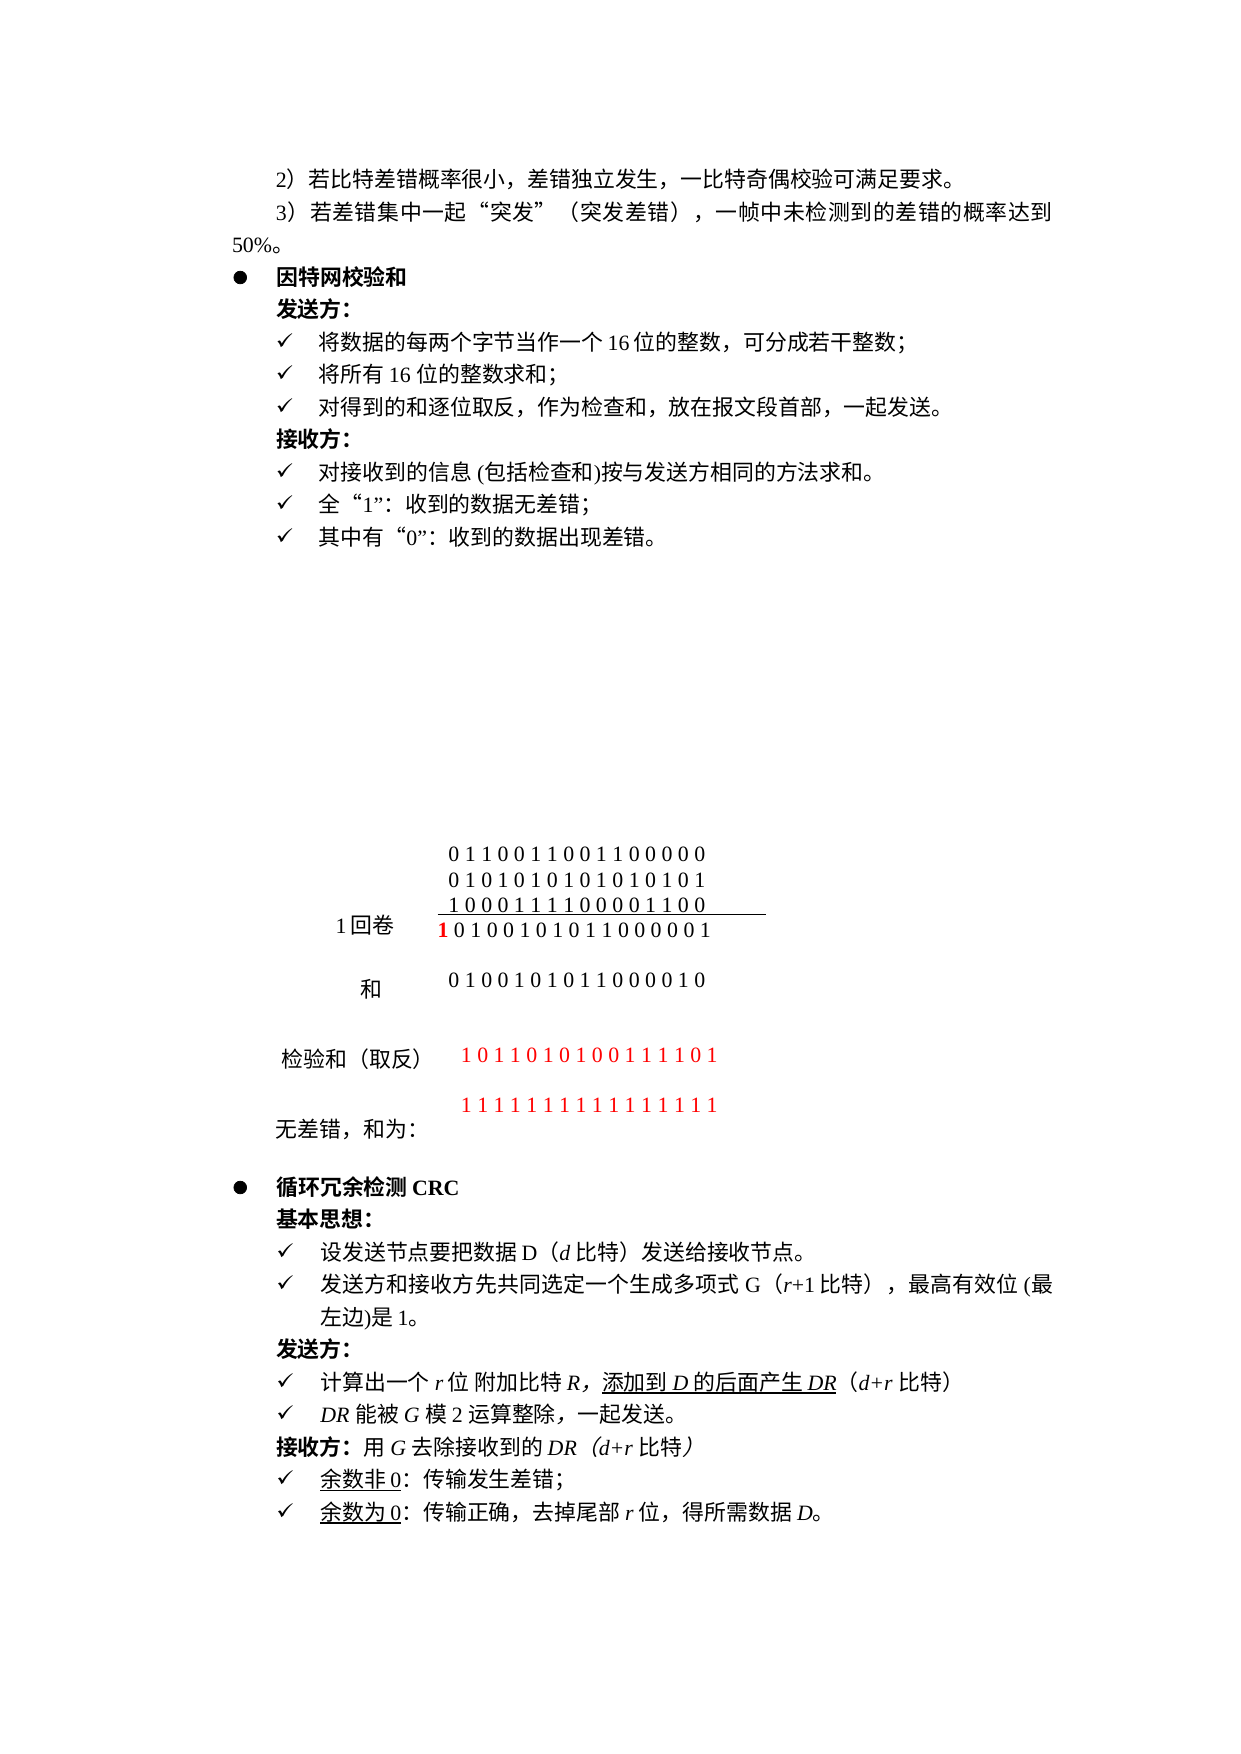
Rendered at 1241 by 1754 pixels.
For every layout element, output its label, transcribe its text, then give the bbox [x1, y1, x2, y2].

list 余数为0：传输正确，去掉尾部 r 位，得所需数据 D。 [276, 1494, 1053, 1527]
list 其中有“0”：收到的数据出现差错。 [232, 519, 1053, 552]
text 2）若比特差错概率很小，差错独立发生，一比特奇偶校验可满足要求。 [232, 162, 1053, 194]
list 循环冗余检测CRC [232, 1169, 1053, 1202]
list DR 能被 G 模 2 运算整除，一起发送。 [276, 1397, 1053, 1429]
text 基本思想： [232, 1202, 1053, 1234]
list 对接收到的信息 (包括检查和)按与发送方相同的方法求和。 [232, 454, 1053, 487]
text 接收方： [232, 422, 1053, 454]
list 余数非0：传输发生差错； [276, 1462, 1053, 1494]
list 对得到的和逐位取反，作为检查和，放在报文段首部，一起发送。 [232, 389, 1053, 422]
text 3）若差错集中一起“突发”（突发差错），一帧中未检测到的差错的概率达到50%。 [232, 194, 1053, 259]
list 因特网校验和 [232, 259, 1053, 292]
text 接收方：用 G 去除接收到的 DR（d+r 比特） [232, 1429, 1053, 1462]
list 将数据的每两个字节当作一个16位的整数，可分成若干整数； [232, 324, 1053, 357]
list 将所有16 位的整数求和； [232, 357, 1053, 389]
text 发送方： [232, 292, 1053, 324]
list 计算出一个 r位 附加比特 R，添加到 D 的后面产生DR（d+r 比特） [276, 1364, 1053, 1397]
list 设发送节点要把数据D（d 比特）发送给接收节点。 [276, 1234, 1053, 1267]
text 发送方： [232, 1332, 1053, 1364]
list 发送方和接收方先共同选定一个生成多项式 G（r+1比特），最高有效位 (最 左边)是1。 [276, 1267, 1053, 1332]
list 全“1”：收到的数据无差错； [232, 487, 1053, 519]
